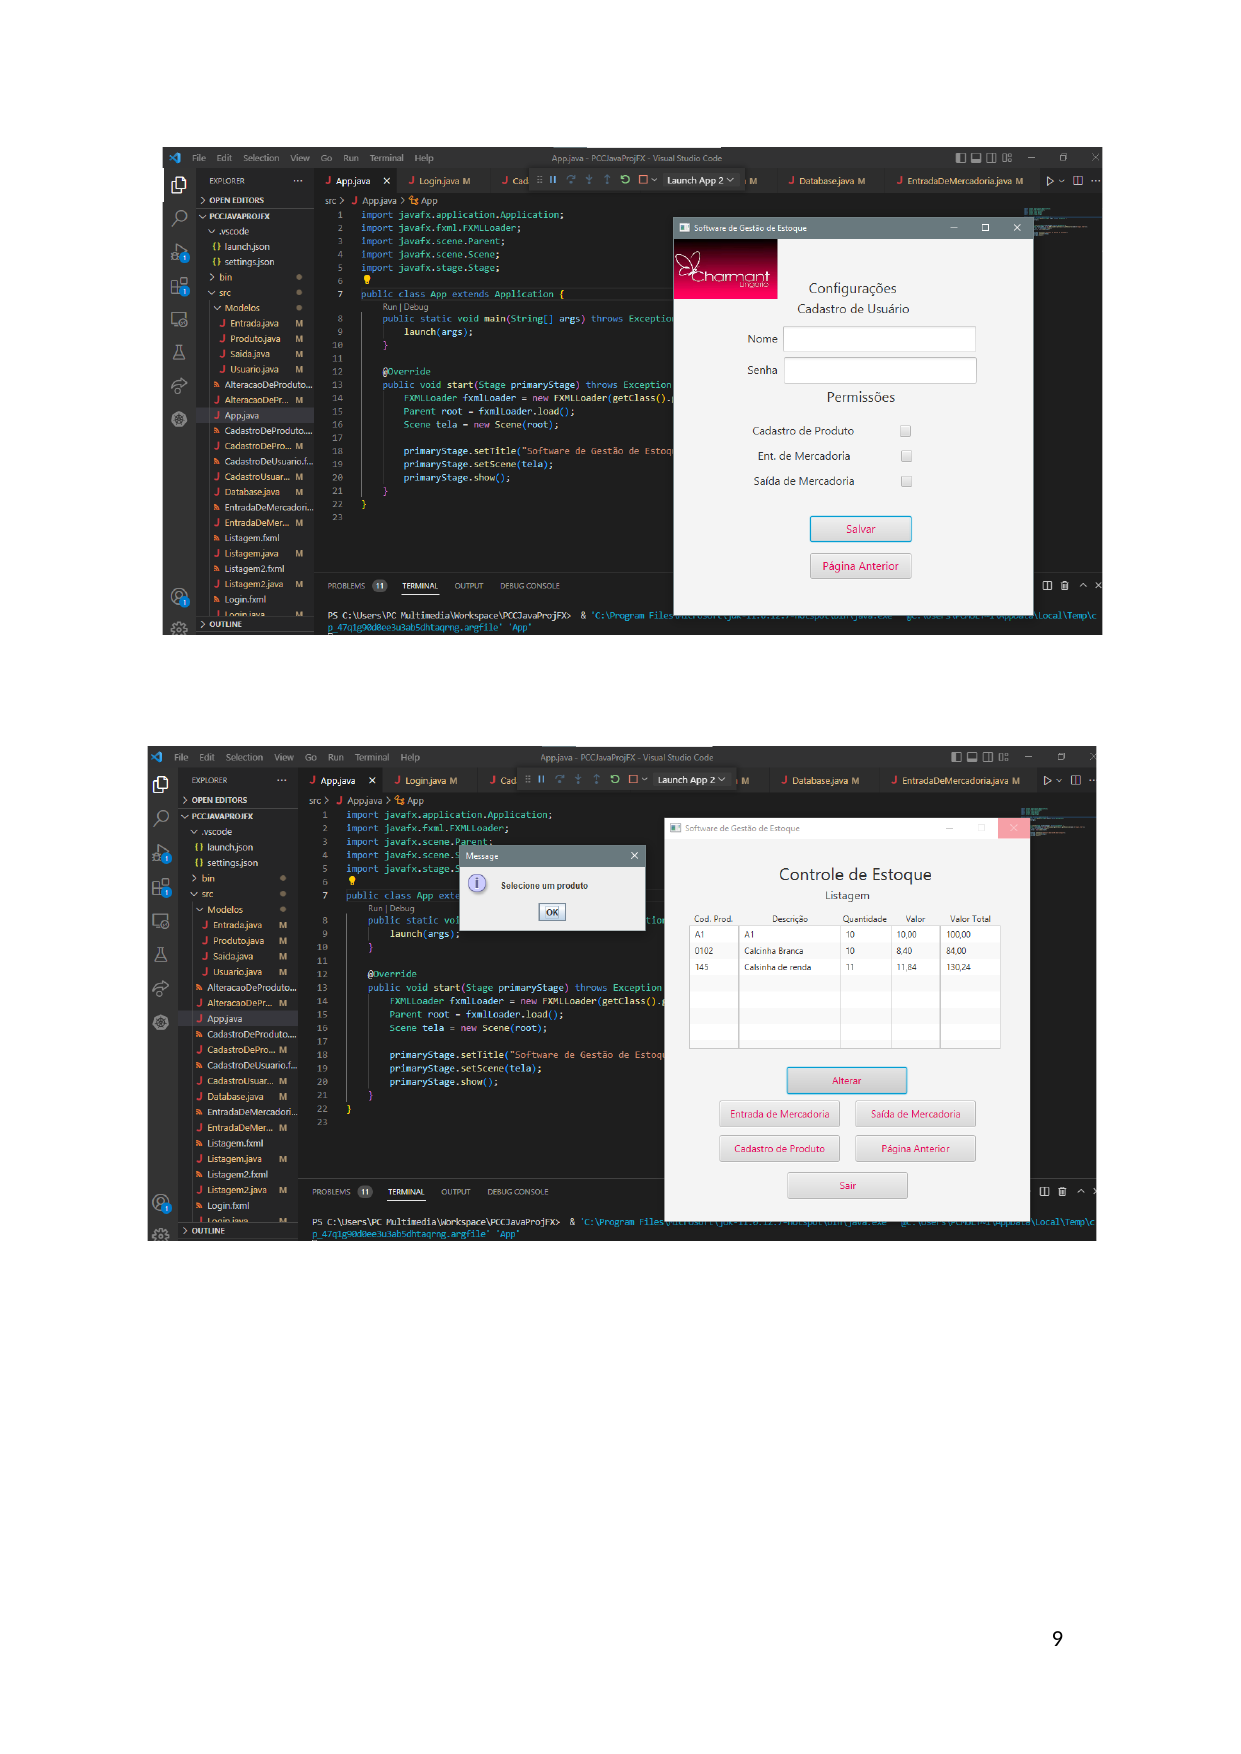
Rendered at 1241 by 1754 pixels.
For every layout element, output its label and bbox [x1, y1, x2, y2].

picture [162, 147, 1103, 635]
picture [147, 746, 1097, 1241]
